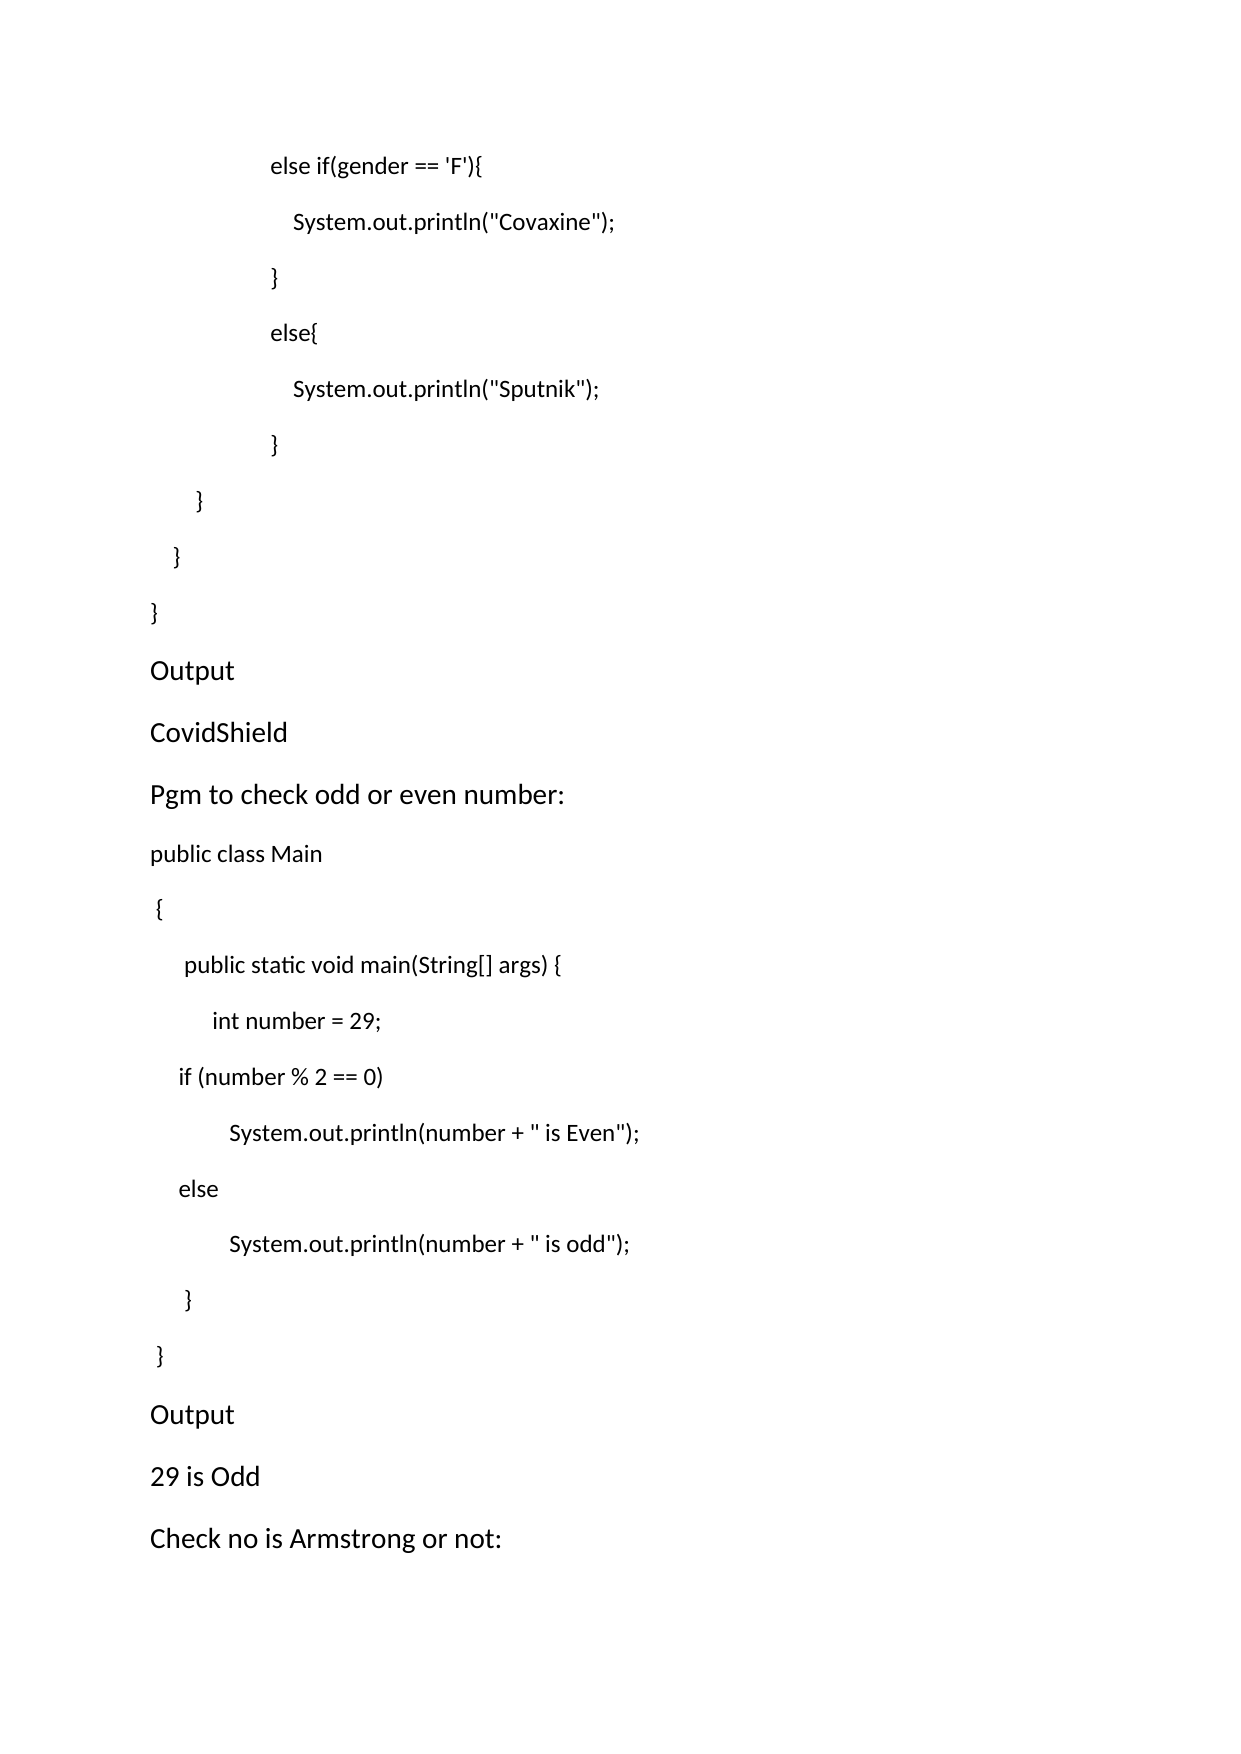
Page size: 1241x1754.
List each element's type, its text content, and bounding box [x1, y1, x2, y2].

text else{ [150, 317, 1090, 348]
text CovidShield [150, 714, 1090, 750]
text if (number % 2 == 0) [150, 1061, 1090, 1092]
text Output [150, 1396, 1090, 1432]
text } [150, 541, 1090, 571]
text 29 is Odd [150, 1458, 1090, 1493]
text System.out.println("Sputnik"); [150, 373, 1090, 404]
text int number = 29; [150, 1005, 1090, 1036]
text } [150, 1284, 1090, 1315]
text public static void main(String[] args) { [150, 949, 1090, 980]
text } [150, 485, 1090, 516]
text System.out.println("Covaxine"); [150, 206, 1090, 236]
text } [150, 262, 1090, 292]
text System.out.println(number + " is odd"); [150, 1229, 1090, 1259]
text } [150, 429, 1090, 460]
text else [150, 1173, 1090, 1203]
text Pgm to check odd or even number: [150, 776, 1090, 812]
text { [150, 894, 1090, 924]
text Check no is Armstrong or not: [150, 1520, 1090, 1555]
text System.out.println(number + " is Even"); [150, 1117, 1090, 1147]
text Output [150, 652, 1090, 688]
text public class Main [150, 838, 1090, 868]
text } [150, 597, 1090, 627]
text else if(gender == 'F'){ [150, 150, 1090, 181]
text } [150, 1340, 1090, 1371]
